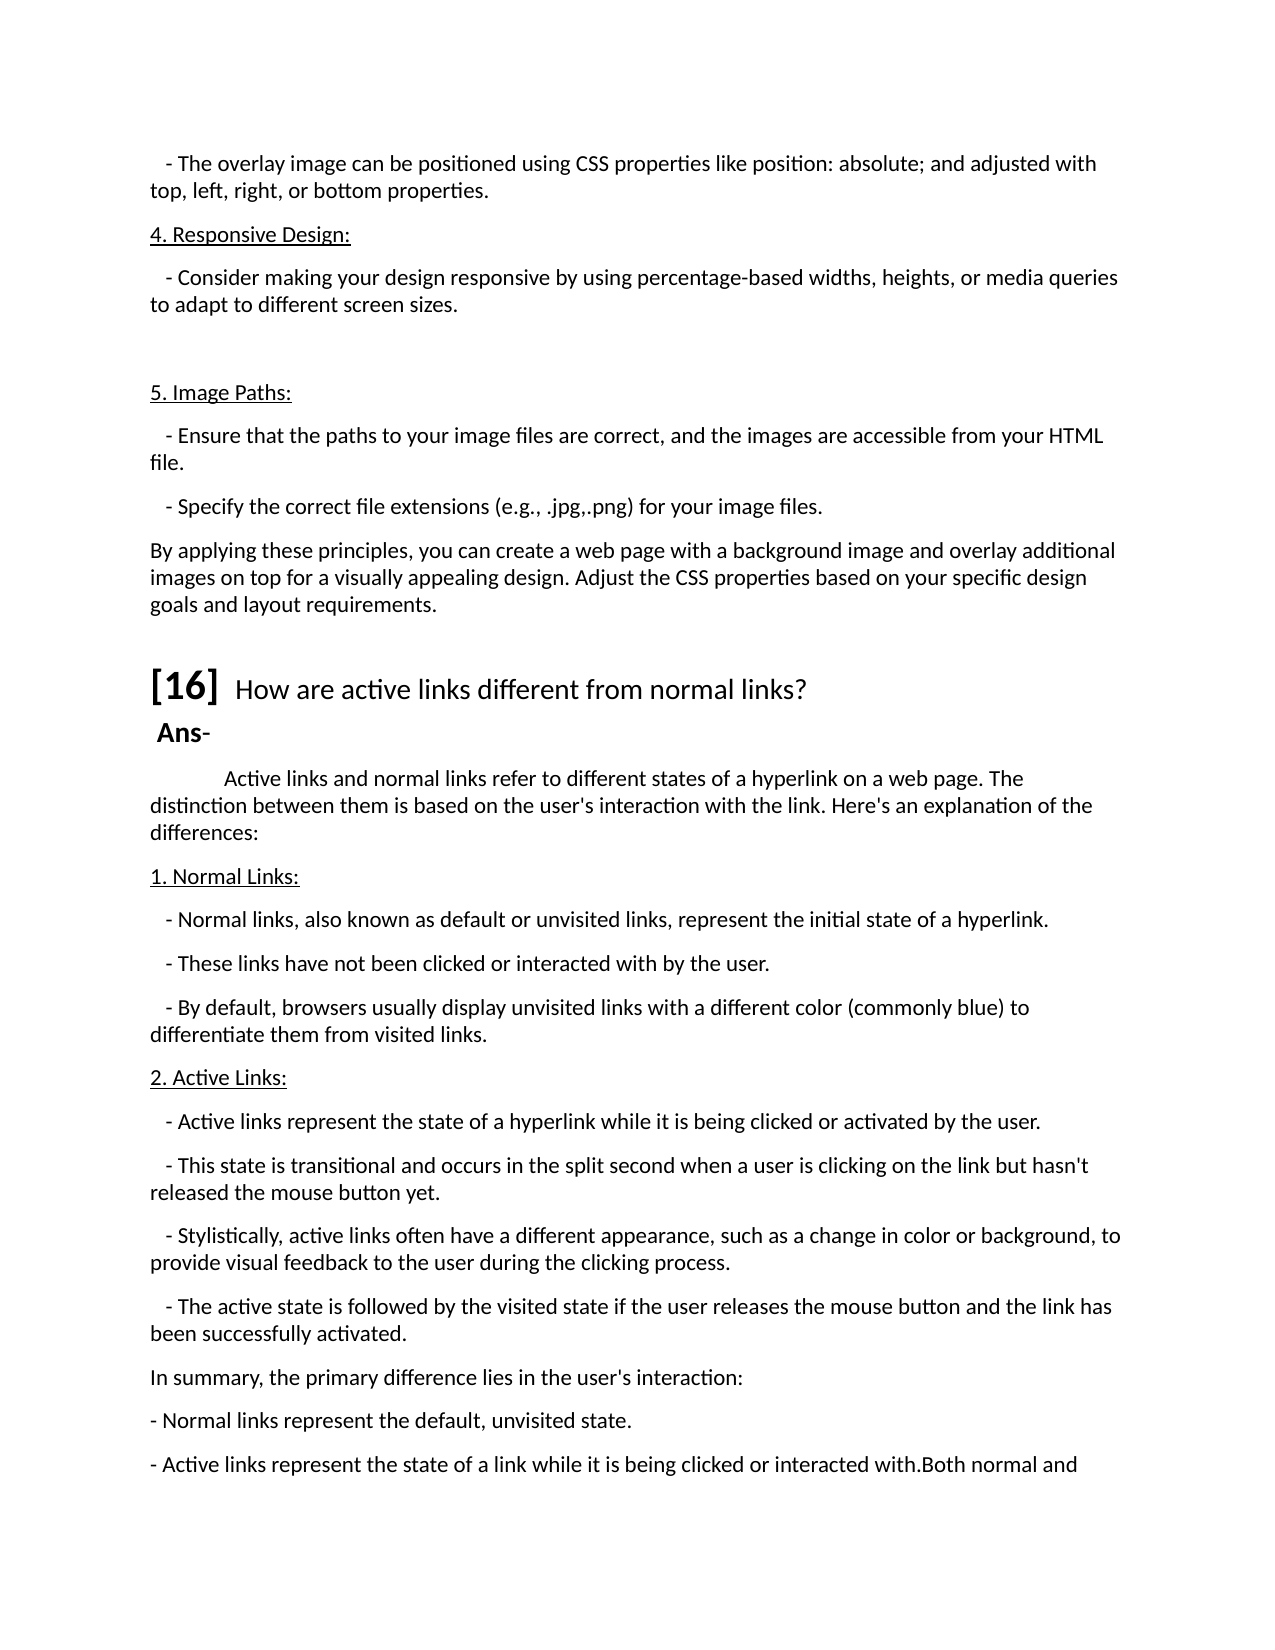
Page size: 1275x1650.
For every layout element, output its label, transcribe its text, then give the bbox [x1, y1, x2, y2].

text - The active state is followed by the visited state if the user releases the mouse button and the link has been successfully activated. [150, 1293, 1125, 1347]
text 2. Active Links: [150, 1064, 1125, 1091]
text In summary, the primary difference lies in the user's interaction: [150, 1363, 1125, 1390]
text - Active links represent the state of a hyperlink while it is being clicked or activated by the user. [150, 1108, 1125, 1135]
text - By default, browsers usually display unvisited links with a different color (commonly blue) to differentiate them from visited links. [150, 993, 1125, 1047]
text - Ensure that the paths to your image files are correct, and the images are accessible from your HTML file. [150, 422, 1125, 476]
text 5. Image Paths: [150, 378, 1125, 406]
text - These links have not been clicked or interacted with by the user. [150, 950, 1125, 977]
text - Consider making your design responsive by using percentage-based widths, heights, or media queries to adapt to different screen sizes. [150, 264, 1125, 318]
text - Normal links represent the default, unvisited state. [150, 1407, 1125, 1434]
text - Stylistically, active links often have a different appearance, such as a change in color or background, to provide visual feedback to the user during the clicking process. [150, 1222, 1125, 1276]
text 4. Responsive Design: [150, 221, 1125, 248]
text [150, 1451, 1125, 1478]
text - Normal links, also known as default or unvisited links, represent the initial state of a hyperlink. [150, 906, 1125, 933]
text [16] How are active links different from normal links? [216, 678, 1125, 705]
text - Specify the correct file extensions (e.g., .jpg,.png) for your image files. [150, 493, 1125, 520]
text - This state is transitional and occurs in the split second when a user is clicking on the link but hasn't released the mouse button yet. [150, 1151, 1125, 1205]
text 1. Normal Links: [150, 863, 1125, 889]
text - The overlay image can be positioned using CSS properties like position: absolute; and adjusted with top, left, right, or bottom properties. [150, 150, 1125, 204]
text Ans- [150, 721, 1125, 748]
text Active links and normal links refer to different states of a hyperlink on a web page. The distinction between them is based on the user's interaction with the link. Here's an explanation of the differences: [150, 765, 1125, 846]
text By applying these principles, you can create a web page with a background image and overlay additional images on top for a visually appealing design. Adjust the CSS properties based on your specific design goals and layout requirements. [150, 536, 1125, 617]
